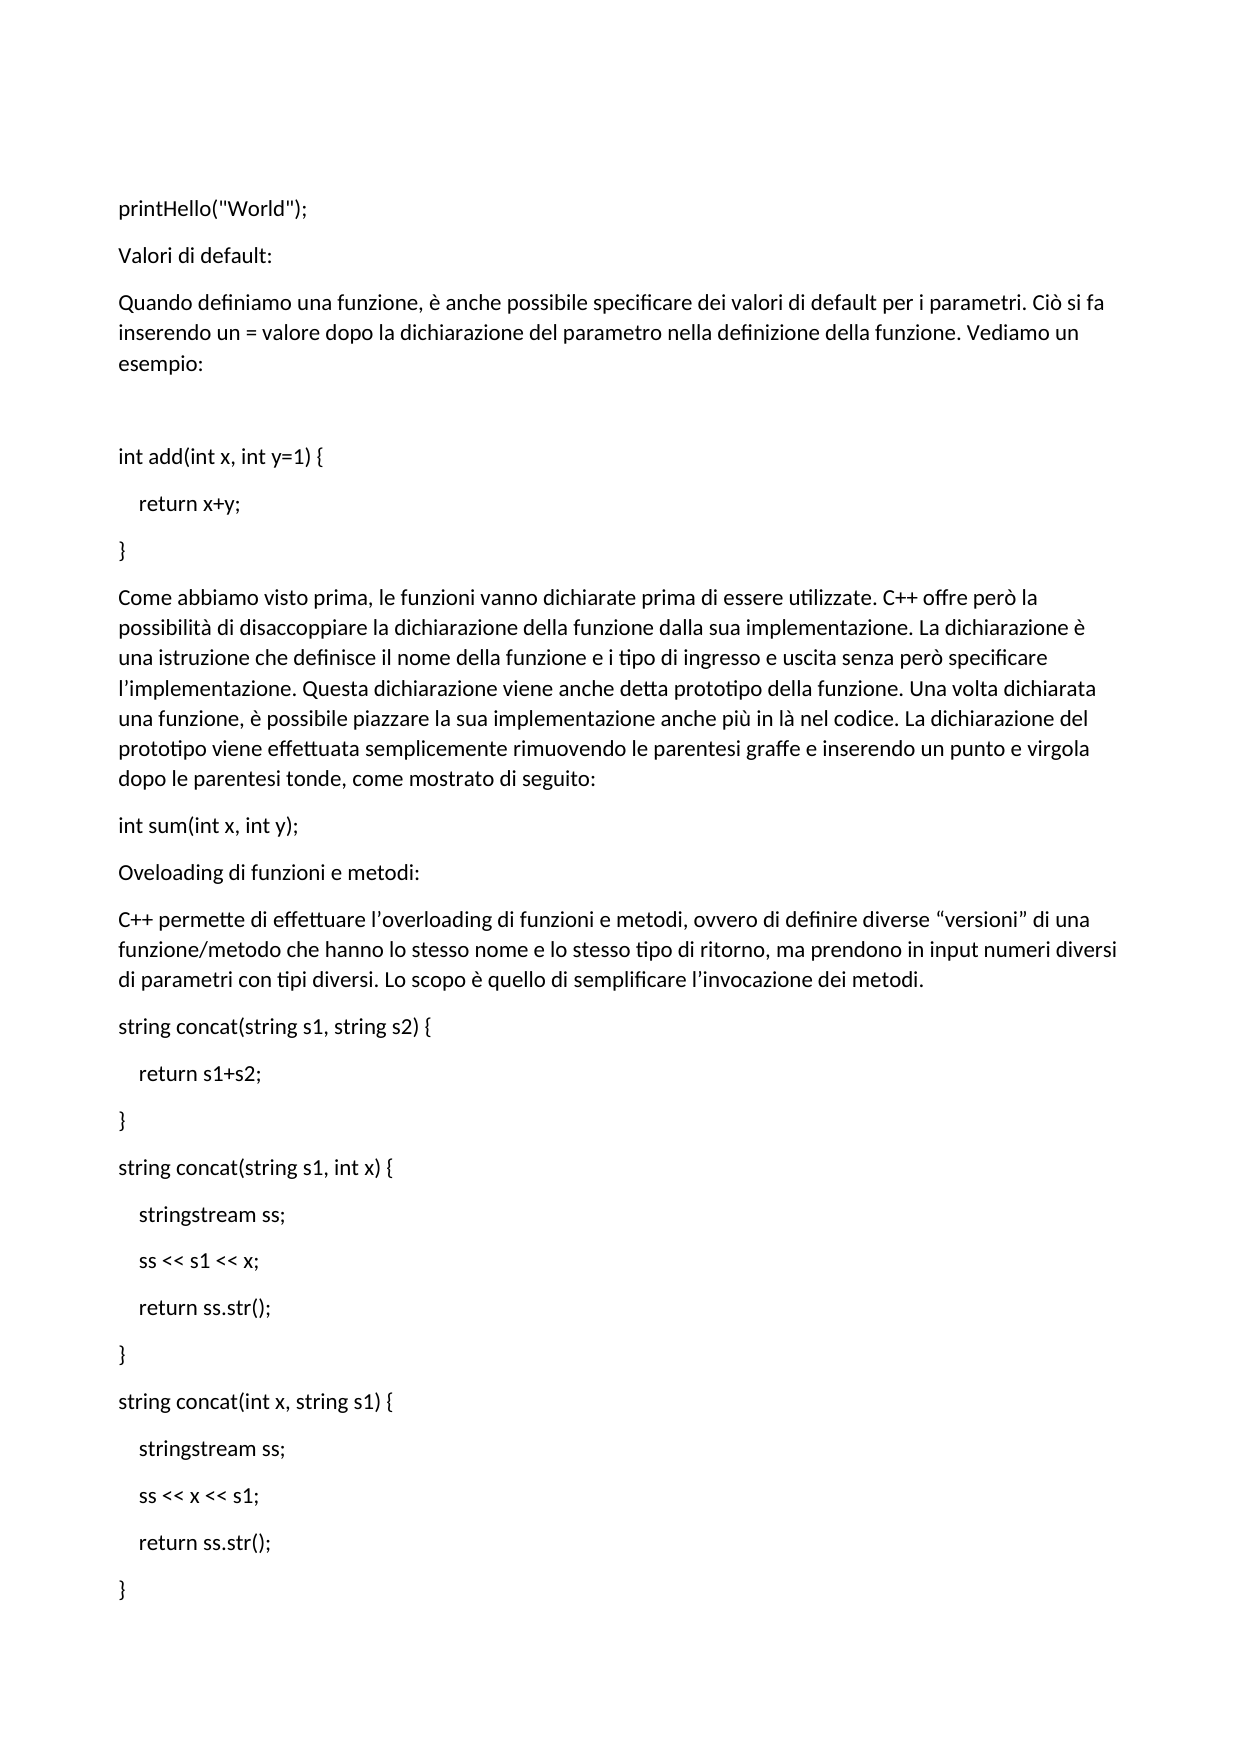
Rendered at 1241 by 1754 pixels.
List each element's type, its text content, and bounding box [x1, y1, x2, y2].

text stringstream ss; [118, 1434, 1122, 1462]
text return ss.str(); [118, 1293, 1122, 1321]
text ss << s1 << x; [118, 1247, 1122, 1274]
text C++ permette di effettuare l’overloading di funzioni e metodi, ovvero di definire diverse “versioni” di una funzione/metodo che hanno lo stesso nome e lo stesso tipo di ritorno, ma prendono in input numeri diversi di parametri con tipi diversi. Lo scopo è quello di semplificare l’invocazione dei metodi. [118, 905, 1122, 993]
text Oveloading di funzioni e metodi: [118, 858, 1122, 886]
text Valori di default: [118, 241, 1122, 269]
text printHello("World"); [118, 194, 1122, 222]
text Quando definiamo una funzione, è anche possibile specificare dei valori di default per i parametri. Ciò si fa inserendo un = valore dopo la dichiarazione del parametro nella definizione della funzione. Vediamo un esempio: [118, 288, 1122, 377]
text string concat(string s1, int x) { [118, 1153, 1122, 1181]
text } [118, 1340, 1122, 1368]
text return x+y; [118, 489, 1122, 517]
text Come abbiamo visto prima, le funzioni vanno dichiarate prima di essere utilizzate. C++ offre però la possibilità di disaccoppiare la dichiarazione della funzione dalla sua implementazione. La dichiarazione è una istruzione che definisce il nome della funzione e i tipo di ingresso e uscita senza però specificare l’implementazione. Questa dichiarazione viene anche detta prototipo della funzione. Una volta dichiarata una funzione, è possibile piazzare la sua implementazione anche più in là nel codice. La dichiarazione del prototipo viene effettuata semplicemente rimuovendo le parentesi graffe e inserendo un punto e virgola dopo le parentesi tonde, come mostrato di seguito: [118, 583, 1122, 792]
text string concat(string s1, string s2) { [118, 1012, 1122, 1040]
text } [118, 536, 1122, 564]
text } [118, 1106, 1122, 1134]
text int sum(int x, int y); [118, 811, 1122, 839]
text return s1+s2; [118, 1059, 1122, 1087]
text ss << x << s1; [118, 1481, 1122, 1509]
text stringstream ss; [118, 1200, 1122, 1228]
text } [118, 1575, 1122, 1603]
text int add(int x, int y=1) { [118, 442, 1122, 470]
text string concat(int x, string s1) { [118, 1387, 1122, 1415]
text return ss.str(); [118, 1528, 1122, 1556]
